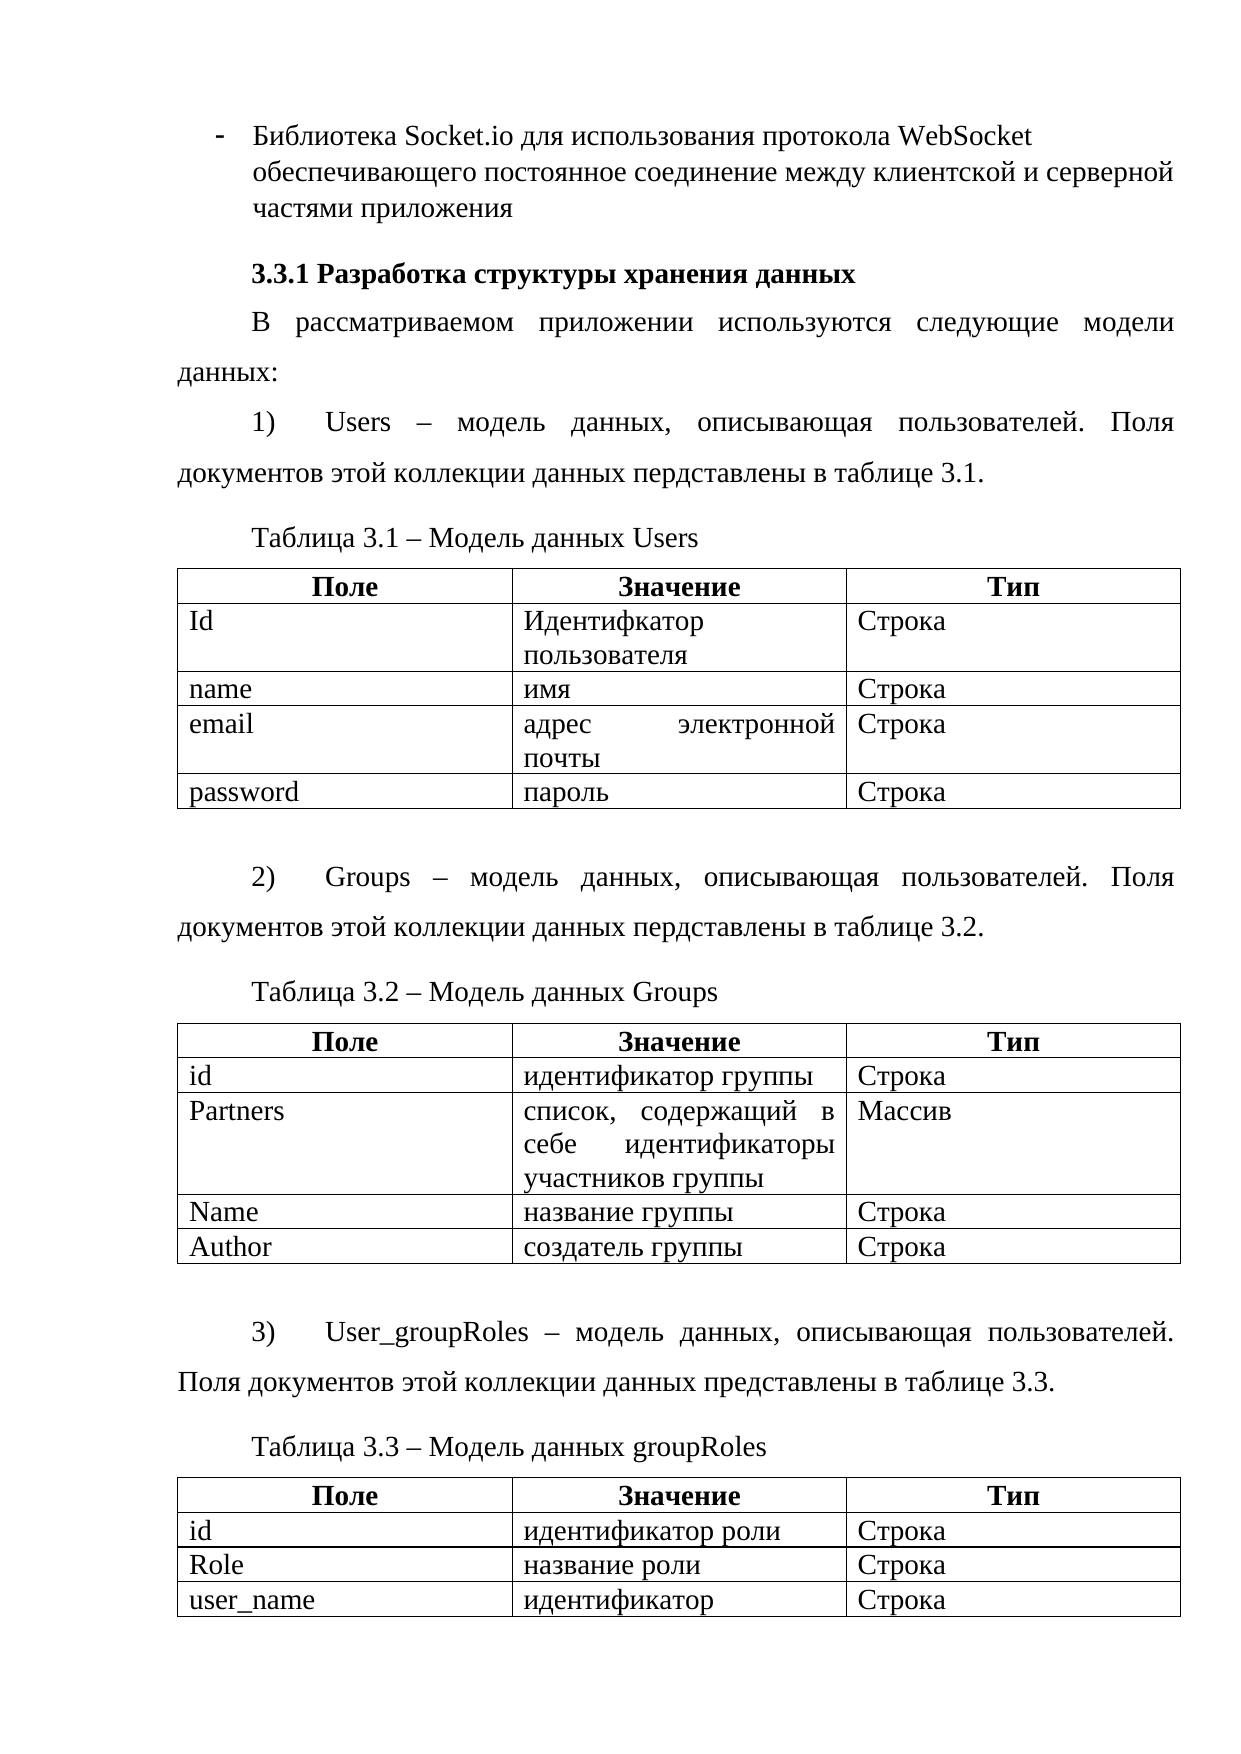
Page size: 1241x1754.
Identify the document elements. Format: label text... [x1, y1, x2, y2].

table_cell Author [178, 1229, 512, 1263]
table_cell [513, 1582, 846, 1616]
text 2) Groups – модель данных, описывающая пользователей. Поля документов этой коллекции данных пердставлены в таблице 3.2. [177, 859, 1175, 943]
table_cell password [178, 774, 512, 808]
text Таблица 3.1 – Модель данных Users [177, 520, 1181, 553]
table_cell email [178, 706, 512, 773]
table_cell id [178, 1058, 512, 1092]
table_cell название группы [513, 1195, 846, 1228]
text Таблица 3.2 – Модель данных Groups [177, 974, 1181, 1008]
table_cell Строка [847, 706, 1180, 773]
table_header Тип [847, 1478, 1180, 1512]
table_cell Идентифкатор пользователя [513, 604, 846, 671]
table_cell пароль [513, 774, 846, 808]
table_cell имя [513, 672, 846, 705]
table_cell идентификатор группы [513, 1058, 846, 1092]
table_cell user_name [178, 1582, 512, 1616]
text Таблица 3.3 – Модель данных groupRoles [177, 1429, 1181, 1463]
table_cell Строка [847, 604, 1180, 671]
table_cell Id [178, 604, 512, 671]
table_header Тип [847, 1024, 1180, 1057]
list Библиотека Socket.io для использования протокола WebSocket обеспечивающего постоянное соединение между клиентской и серверной частями приложения [215, 118, 1181, 224]
table_cell Строка [847, 672, 1180, 705]
table_cell идентификатор роли [513, 1513, 846, 1546]
table_cell Массив [847, 1093, 1180, 1193]
table_header Значение [513, 569, 846, 602]
table_cell список, содержащий в себе идентификаторы участников группы [513, 1093, 846, 1193]
table_cell Строка [847, 774, 1180, 808]
text В рассматриваемом приложении используются следующие модели данных: [177, 304, 1175, 388]
table_cell Строка [847, 1195, 1180, 1228]
table_cell Role [178, 1548, 512, 1581]
table_header Тип [847, 569, 1180, 602]
table_cell Строка [847, 1513, 1180, 1546]
text 3) User_groupRoles – модель данных, описывающая пользователей. Поля документов этой коллекции данных представлены в таблице 3.3. [177, 1314, 1175, 1398]
table_header Значение [513, 1024, 846, 1057]
table_cell создатель группы [513, 1229, 846, 1263]
table_header Поле [178, 569, 512, 602]
table_cell Строка [847, 1582, 1180, 1616]
table_cell Partners [178, 1093, 512, 1193]
table_cell Name [178, 1195, 512, 1228]
table_header Поле [178, 1024, 512, 1057]
table_cell name [178, 672, 512, 705]
table_header Значение [513, 1478, 846, 1512]
table_header Поле [178, 1478, 512, 1512]
table_cell id [178, 1513, 512, 1546]
table_cell Строка [847, 1548, 1180, 1581]
table_cell адрес электронной почты [513, 706, 846, 773]
table_cell название роли [513, 1548, 846, 1581]
table_cell Строка [847, 1058, 1180, 1092]
text 1) Users – модель данных, описывающая пользователей. Поля документов этой коллекции данных пердставлены в таблице 3.1. [177, 404, 1175, 488]
table_cell Строка [847, 1229, 1180, 1263]
subtitle Разработка структуры хранения данных [177, 256, 1181, 289]
